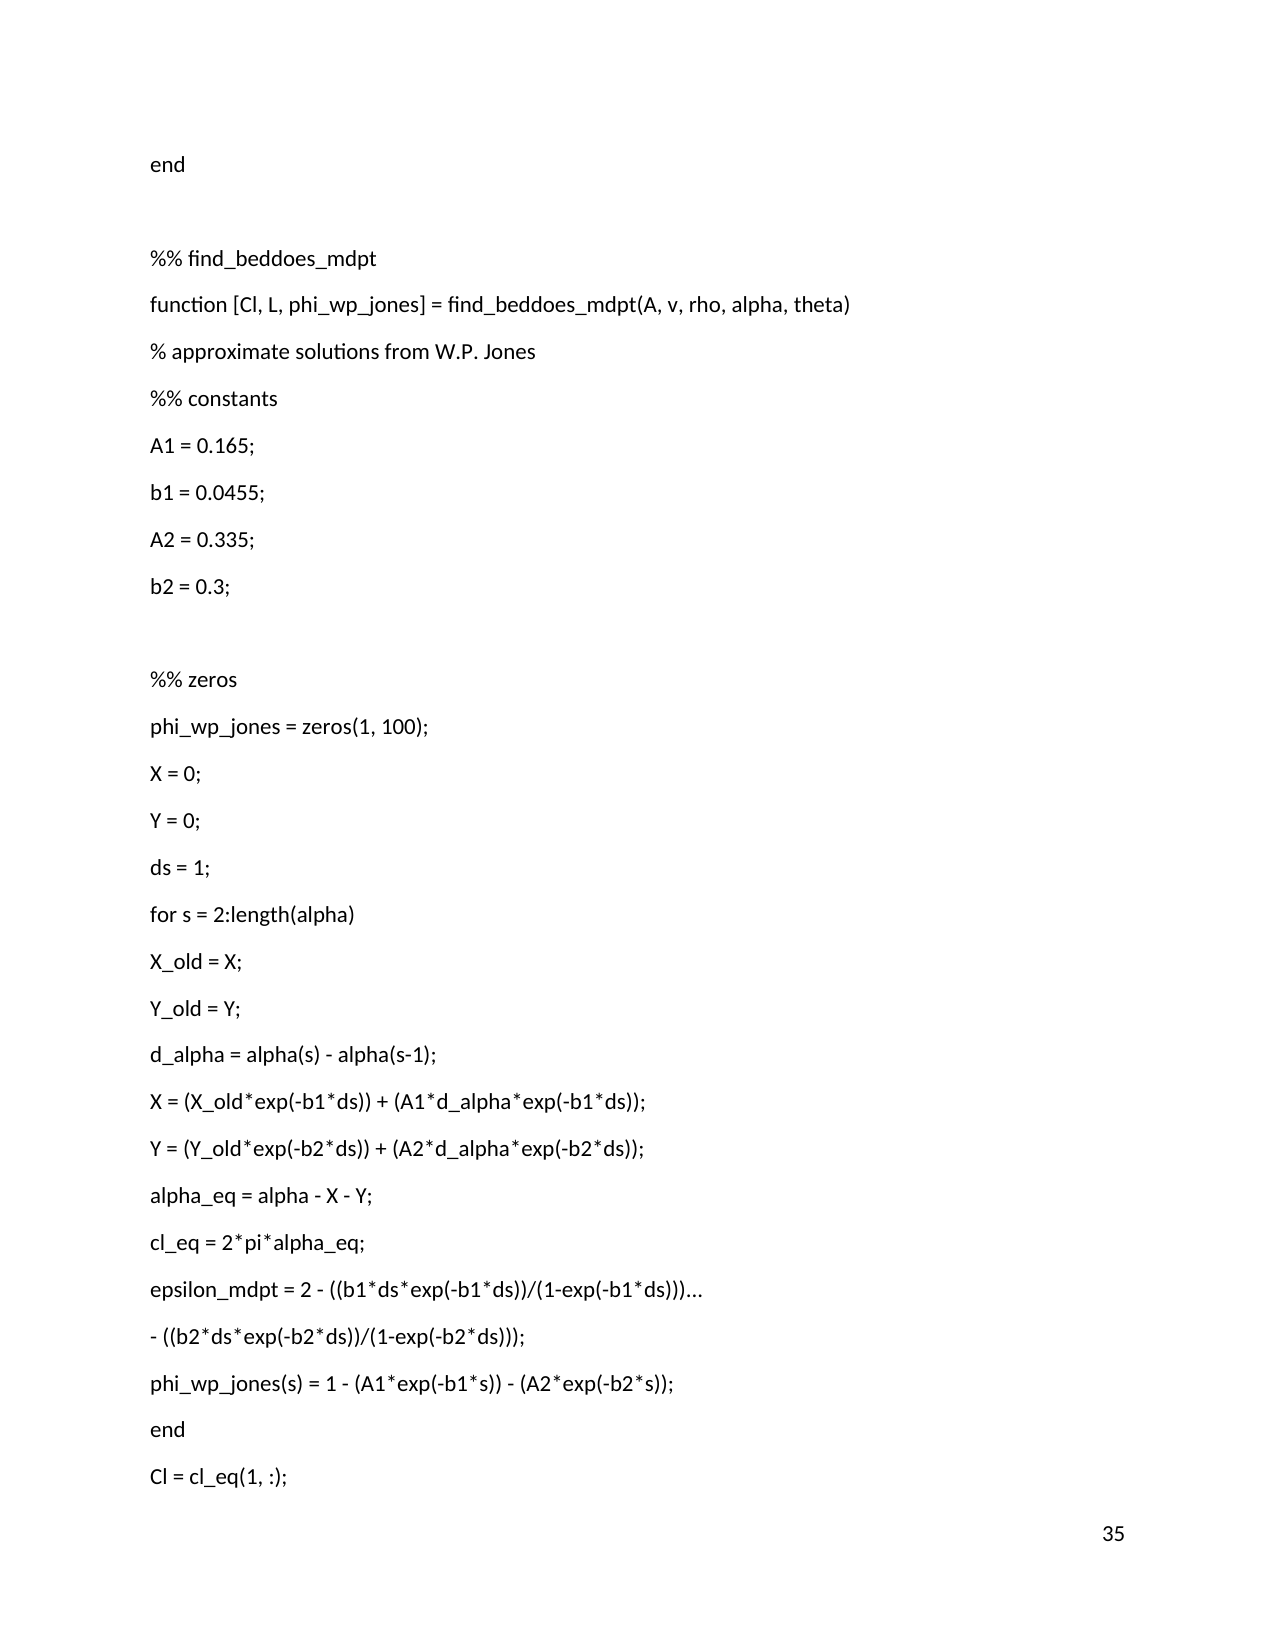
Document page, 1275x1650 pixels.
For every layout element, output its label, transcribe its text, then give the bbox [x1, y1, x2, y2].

text cl_eq = 2*pi*alpha_eq; [150, 1228, 1125, 1256]
text phi_wp_jones = zeros(1, 100); [150, 712, 1125, 741]
text X = 0; [150, 759, 1125, 787]
text function [Cl, L, phi_wp_jones] = find_beddoes_mdpt(A, v, rho, alpha, theta) [150, 291, 1125, 319]
text end [150, 150, 1125, 178]
text d_alpha = alpha(s) - alpha(s-1); [150, 1041, 1125, 1069]
text A2 = 0.335; [150, 525, 1125, 553]
text Cl = cl_eq(1, :); [150, 1462, 1125, 1491]
text phi_wp_jones(s) = 1 - (A1*exp(-b1*s)) - (A2*exp(-b2*s)); [150, 1369, 1125, 1397]
text %% zeros [150, 666, 1125, 694]
text Y_old = Y; [150, 994, 1125, 1022]
text A1 = 0.165; [150, 431, 1125, 459]
text X = (X_old*exp(-b1*ds)) + (A1*d_alpha*exp(-b1*ds)); [150, 1087, 1125, 1116]
text X_old = X; [150, 947, 1125, 975]
text - ((b2*ds*exp(-b2*ds))/(1-exp(-b2*ds))); [150, 1322, 1125, 1350]
text b2 = 0.3; [150, 572, 1125, 600]
text alpha_eq = alpha - X - Y; [150, 1181, 1125, 1209]
text epsilon_mdpt = 2 - ((b1*ds*exp(-b1*ds))/(1-exp(-b1*ds)))... [150, 1275, 1125, 1303]
text ds = 1; [150, 853, 1125, 881]
text % approximate solutions from W.P. Jones [150, 337, 1125, 366]
text for s = 2:length(alpha) [150, 900, 1125, 928]
text %% find_beddoes_mdpt [150, 244, 1125, 272]
text Y = 0; [150, 806, 1125, 834]
text Y = (Y_old*exp(-b2*ds)) + (A2*d_alpha*exp(-b2*ds)); [150, 1134, 1125, 1162]
text %% constants [150, 384, 1125, 412]
text b1 = 0.0455; [150, 478, 1125, 506]
text end [150, 1416, 1125, 1444]
